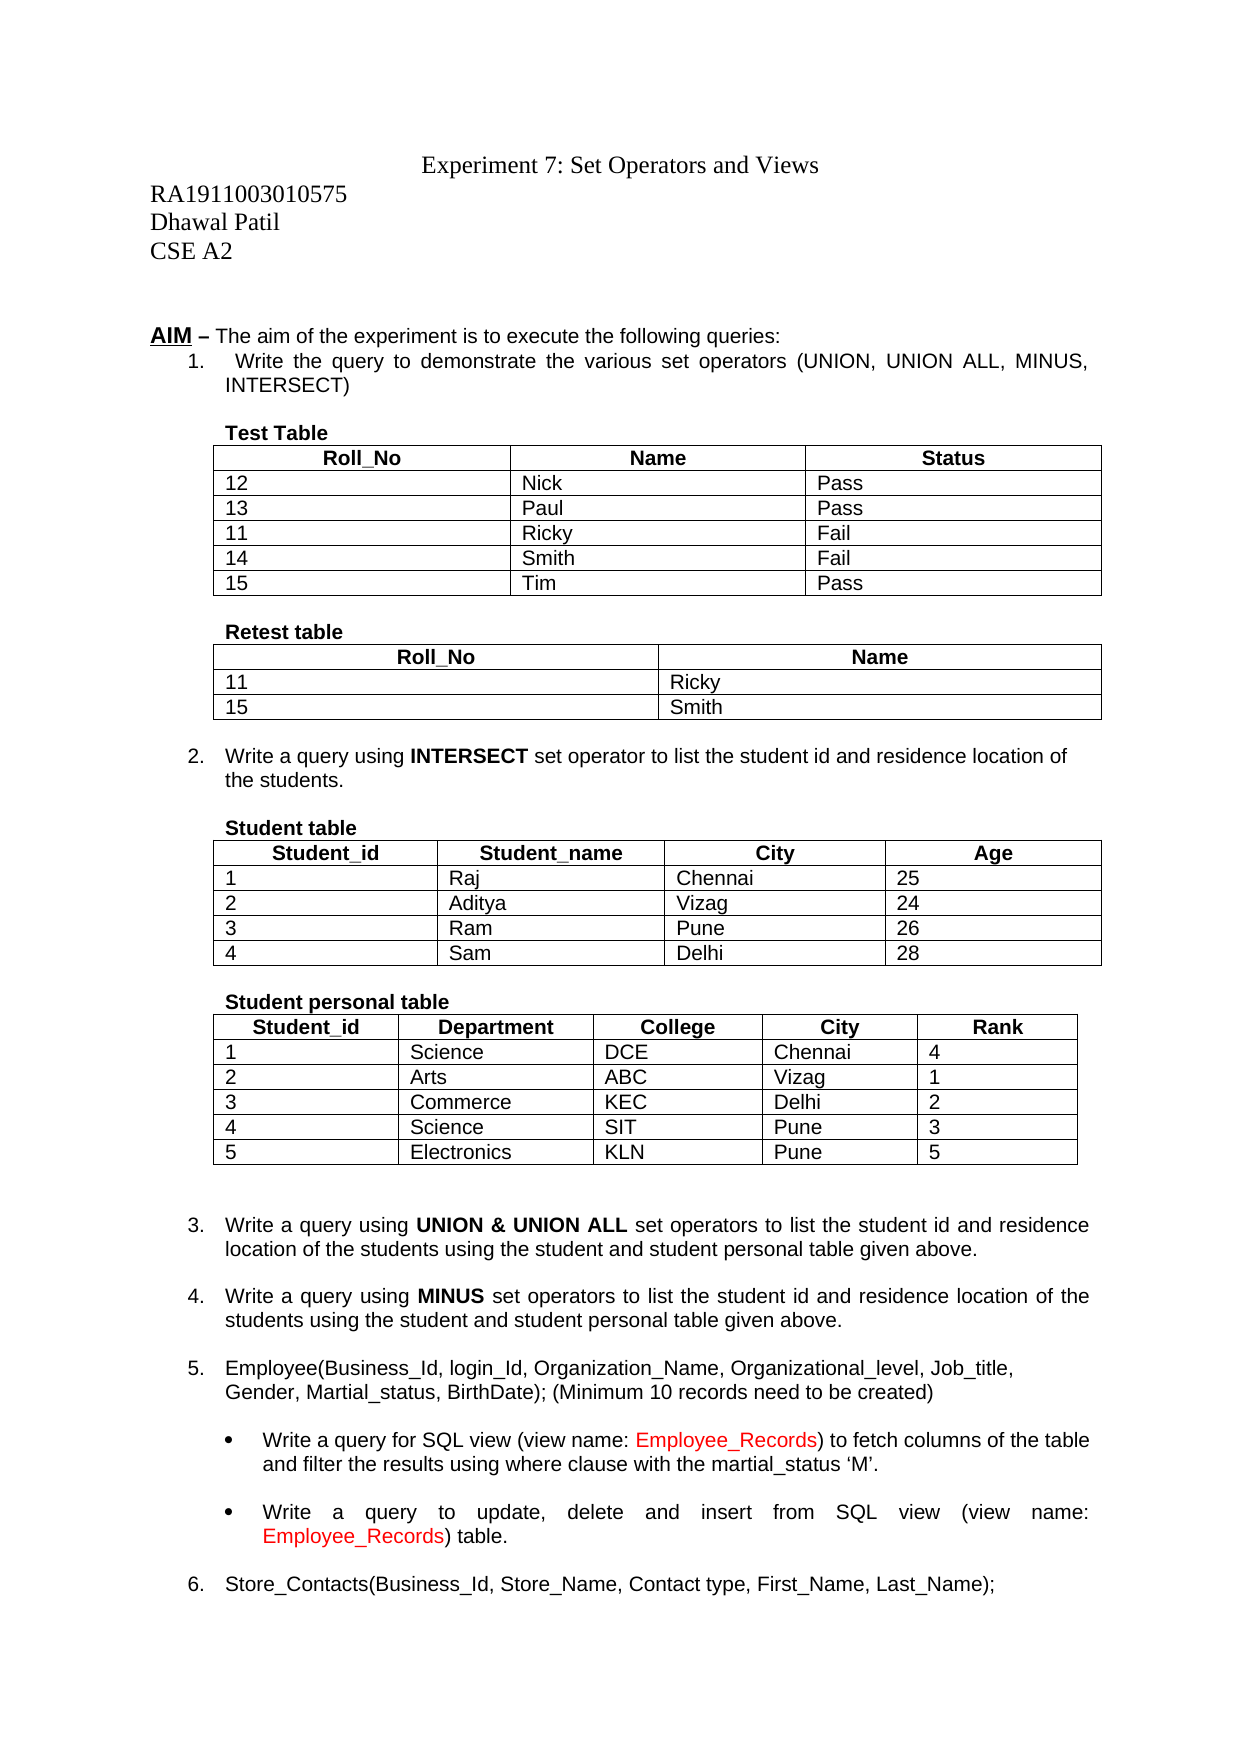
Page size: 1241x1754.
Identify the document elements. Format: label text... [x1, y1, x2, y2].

list Store_Contacts(Business_Id, Store_Name, Contact type, First_Name, Last_Name); [187, 1572, 1090, 1596]
table_cell Nick [511, 471, 805, 495]
table_cell Delhi [665, 941, 885, 964]
table_cell 5 [214, 1140, 398, 1163]
table_cell 13 [214, 496, 510, 520]
table_cell KEC [594, 1090, 762, 1113]
table_cell 2 [214, 1065, 398, 1088]
table_cell Pass [806, 571, 1101, 595]
table_cell 4 [214, 941, 437, 964]
table_header Roll_No [214, 446, 510, 470]
table_cell Aditya [438, 891, 664, 914]
table_cell Electronics [399, 1140, 593, 1163]
table_cell 28 [886, 941, 1101, 964]
list Retest table [225, 620, 1090, 644]
table_cell Pune [665, 916, 885, 939]
table_cell Pune [763, 1140, 917, 1163]
table_cell Ricky [659, 670, 1101, 694]
table_cell Smith [659, 695, 1101, 719]
table_header Name [659, 645, 1101, 669]
text Dhawal Patil [150, 207, 1090, 236]
table_cell Commerce [399, 1090, 593, 1113]
text Experiment 7: Set Operators and Views [150, 150, 1090, 179]
table_cell 12 [214, 471, 510, 495]
list Write a query to update, delete and insert from SQL view (view name: Employee_Records) table. [225, 1500, 1090, 1548]
table_cell Fail [806, 546, 1101, 570]
table_cell 26 [886, 916, 1101, 939]
table_cell 25 [886, 866, 1101, 889]
table_cell Ricky [511, 521, 805, 545]
table_cell Tim [511, 571, 805, 595]
table_cell Ram [438, 916, 664, 939]
table_cell Smith [511, 546, 805, 570]
table_header Roll_No [214, 645, 658, 669]
table_cell Pass [806, 471, 1101, 495]
table_header Student_id [214, 841, 437, 864]
table_cell 11 [214, 670, 658, 694]
table_cell 15 [214, 695, 658, 719]
table_header City [665, 841, 885, 864]
text CSE A2 [150, 236, 1090, 265]
text AIM – The aim of the experiment is to execute the following queries: [150, 322, 1090, 349]
list Student personal table [225, 989, 1090, 1013]
table_cell Fail [806, 521, 1101, 545]
table_cell Pune [763, 1115, 917, 1138]
table_header Department [399, 1015, 593, 1038]
table_cell Arts [399, 1065, 593, 1088]
table_cell 4 [214, 1115, 398, 1138]
table_cell 3 [918, 1115, 1077, 1138]
table_header Age [886, 841, 1101, 864]
table_cell Vizag [665, 891, 885, 914]
table_cell Chennai [665, 866, 885, 889]
list Employee(Business_Id, login_Id, Organization_Name, Organizational_level, Job_title, Gender, Martial_status, BirthDate); (Minimum 10 records need to be created) [187, 1356, 1090, 1404]
table_cell DCE [594, 1040, 762, 1063]
list Write a query using MINUS set operators to list the student id and residence location of the students using the student and student personal table given above. [187, 1284, 1090, 1332]
list Write the query to demonstrate the various set operators (UNION, UNION ALL, MINUS, INTERSECT) [187, 349, 1090, 397]
table_cell 11 [214, 521, 510, 545]
table_header Status [806, 446, 1101, 470]
table_cell 3 [214, 1090, 398, 1113]
table_cell 4 [918, 1040, 1077, 1063]
table_header City [763, 1015, 917, 1038]
list Test Table [225, 421, 1090, 445]
list Write a query using INTERSECT set operator to list the student id and residence location of the students. [187, 744, 1090, 792]
table_cell 15 [214, 571, 510, 595]
table_cell 3 [214, 916, 437, 939]
table_cell 24 [886, 891, 1101, 914]
table_cell Chennai [763, 1040, 917, 1063]
table_header Rank [918, 1015, 1077, 1038]
list Write a query using UNION & UNION ALL set operators to list the student id and residence location of the students using the student and student personal table given above. [187, 1212, 1090, 1260]
table_cell Delhi [763, 1090, 917, 1113]
table_cell SIT [594, 1115, 762, 1138]
list Student table [225, 816, 1090, 839]
table_header College [594, 1015, 762, 1038]
text RA1911003010575 [150, 179, 1090, 207]
table_cell 1 [918, 1065, 1077, 1088]
table_cell Science [399, 1115, 593, 1138]
table_cell 1 [214, 1040, 398, 1063]
table_cell 2 [918, 1090, 1077, 1113]
table_cell Science [399, 1040, 593, 1063]
table_header Name [511, 446, 805, 470]
table_cell Vizag [763, 1065, 917, 1088]
table_cell Paul [511, 496, 805, 520]
table_cell Raj [438, 866, 664, 889]
table_cell KLN [594, 1140, 762, 1163]
table_cell 2 [214, 891, 437, 914]
table_cell 14 [214, 546, 510, 570]
table_header Student_id [214, 1015, 398, 1038]
table_cell ABC [594, 1065, 762, 1088]
table_cell 5 [918, 1140, 1077, 1163]
table_cell 1 [214, 866, 437, 889]
list Write a query for SQL view (view name: Employee_Records) to fetch columns of the table and filter the results using where clause with the martial_status ‘M’. [225, 1428, 1090, 1476]
table_cell Sam [438, 941, 664, 964]
table_cell Pass [806, 496, 1101, 520]
table_header Student_name [438, 841, 664, 864]
